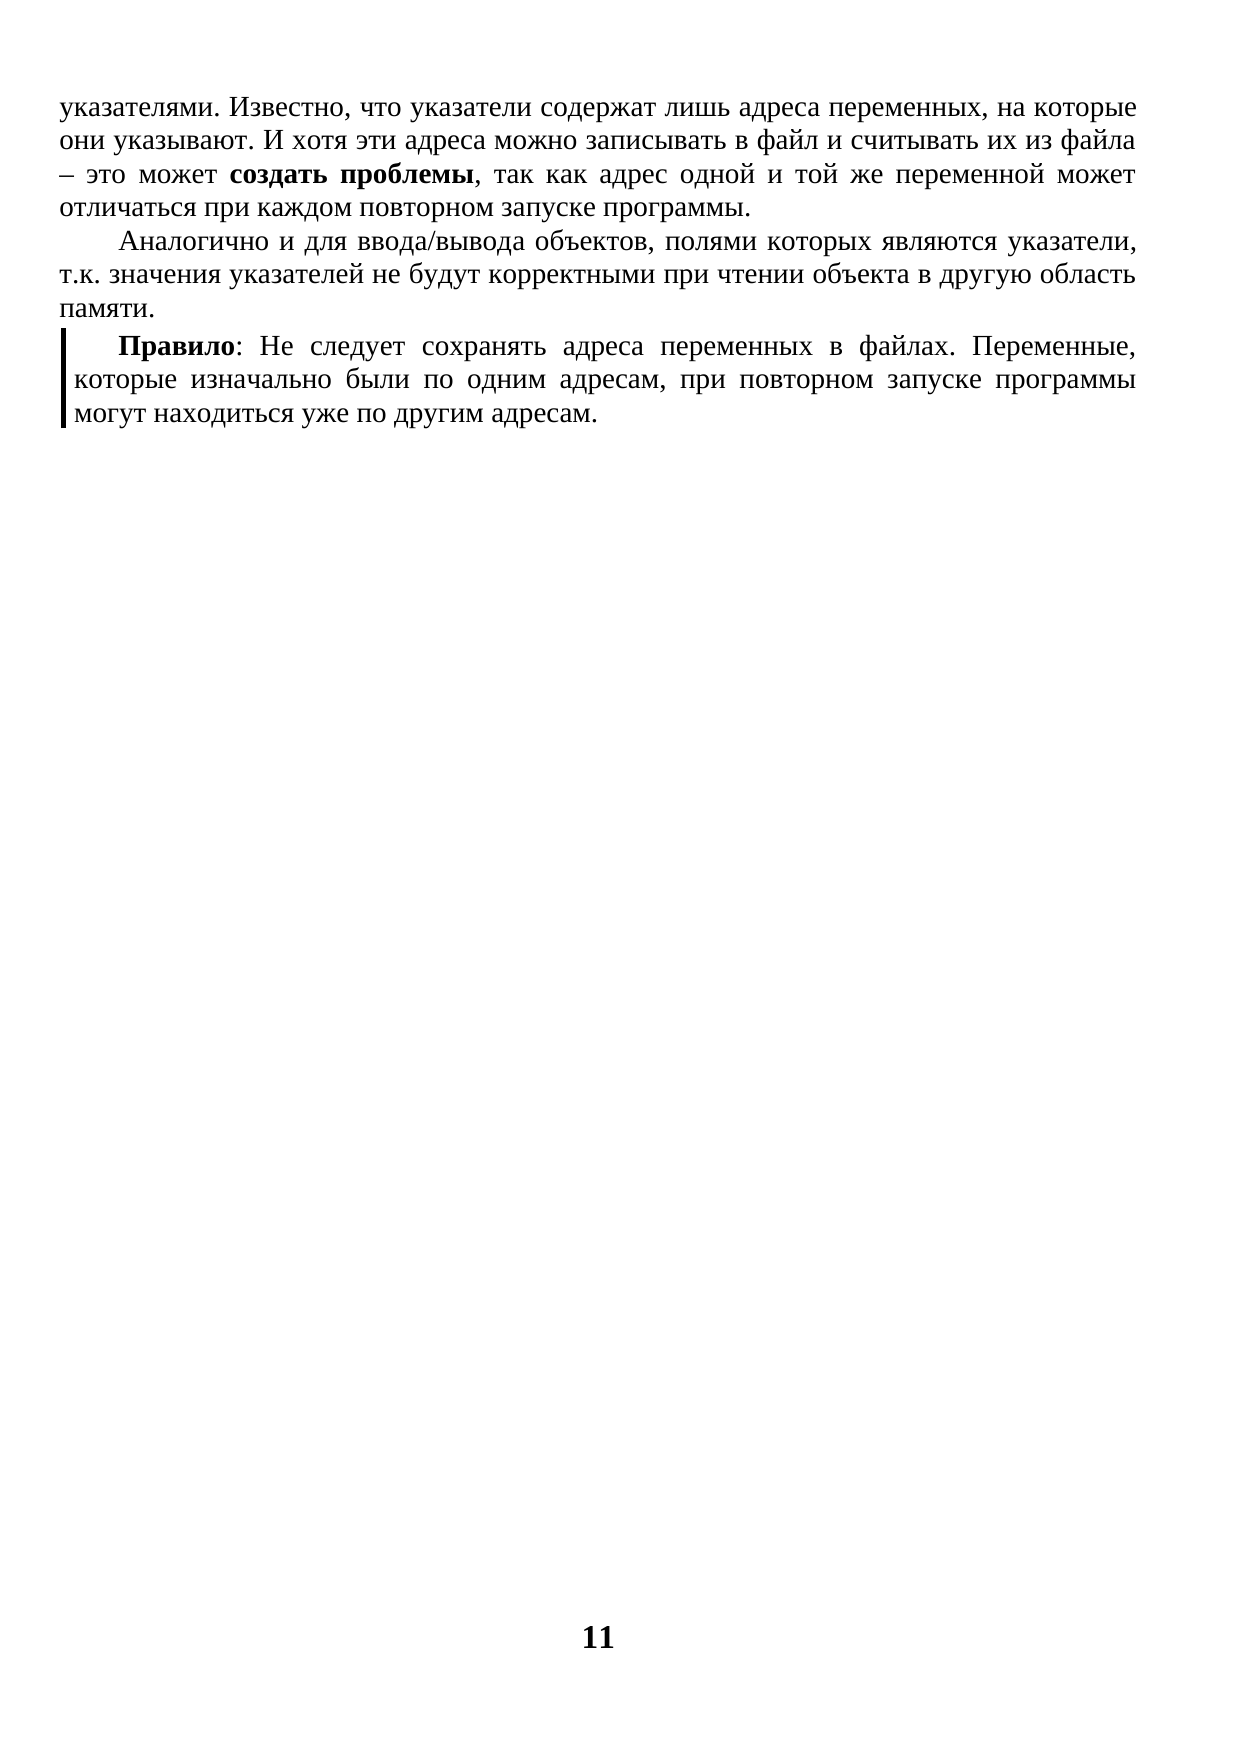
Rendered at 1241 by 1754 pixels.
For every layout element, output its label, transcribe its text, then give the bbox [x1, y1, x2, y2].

text Правило: Не следует сохранять адреса переменных в файлах. Переменные, которые изначально были по одним адресам, при повторном запуске программы могут находиться уже по другим адресам. [66, 328, 1137, 428]
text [59, 89, 1137, 223]
text Аналогично и для ввода/вывода объектов, полями которых являются указатели, т.к. значения указателей не будут корректными при чтении объекта в другую область памяти. [59, 223, 1137, 323]
